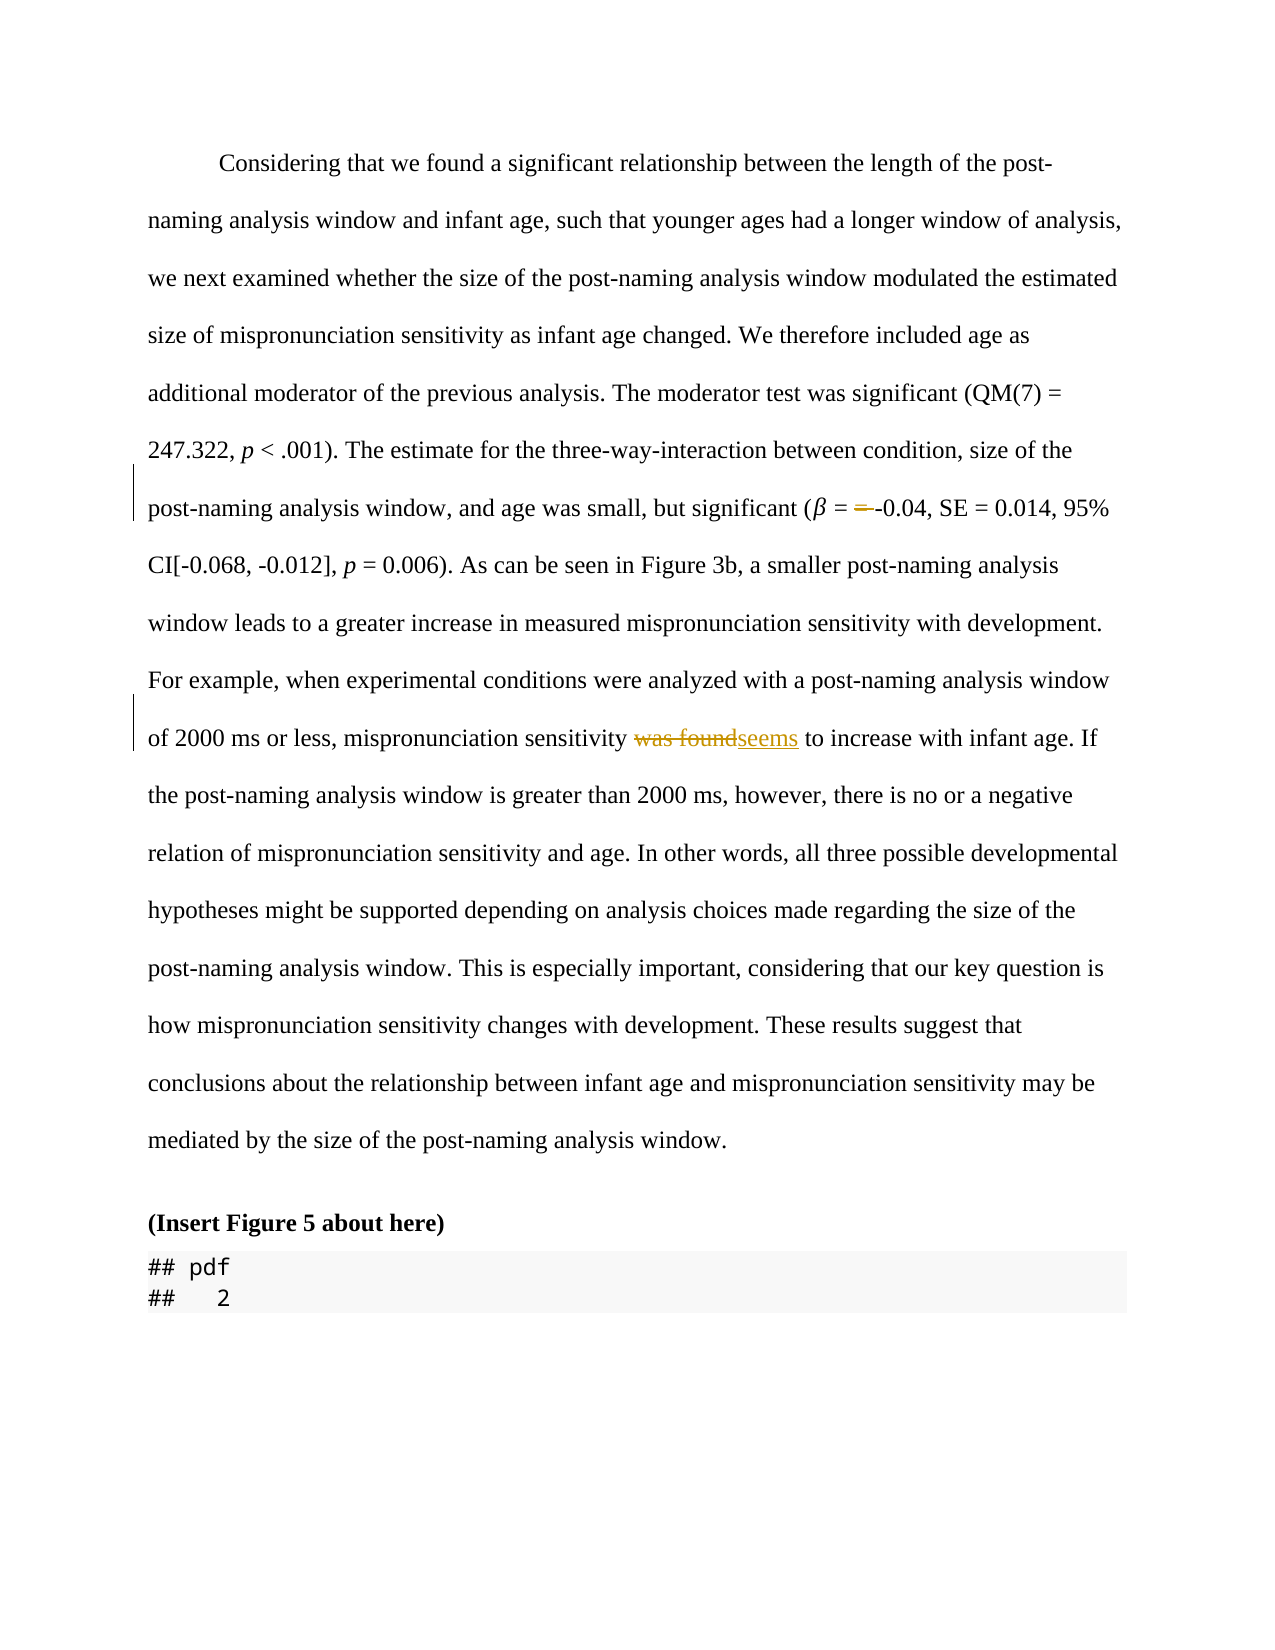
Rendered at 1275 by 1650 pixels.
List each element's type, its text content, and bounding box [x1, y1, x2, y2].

text Considering that we found a significant relationship between the length of the post-naming analysis window and infant age, such that younger ages had a longer window of analysis, we next examined whether the size of the post-naming analysis window modulated the estimated size of mispronunciation sensitivity as infant age changed. We therefore included age as additional moderator of the previous analysis. The moderator test was significant (QM(7) = 247.322, p < .001). The estimate for the three-way-interaction between condition, size of the post-naming analysis window, and age was small, but significant ( = -0.04, SE = 0.014, 95% CI[-0.068, -0.012], p = 0.006). As can be seen in Figure 3b, a smaller post-naming analysis window leads to a greater increase in measured mispronunciation sensitivity with development. For example, when experimental conditions were analyzed with a post-naming analysis window of 2000 ms or less, mispronunciation sensitivity to increase with infant age. If the post-naming analysis window is greater than 2000 ms, however, there is no or a negative relation of mispronunciation sensitivity and age. In other words, all three possible developmental hypotheses might be supported depending on analysis choices made regarding the size of the post-naming analysis window. This is especially important, considering that our key question is how mispronunciation sensitivity changes with development. These results suggest that conclusions about the relationship between infant age and mispronunciation sensitivity may be mediated by the size of the post-naming analysis window. [148, 148, 1127, 1154]
text ## pdf ## 2 [148, 1251, 1127, 1313]
subtitle (Insert Figure 5 about here) [148, 1208, 1127, 1236]
